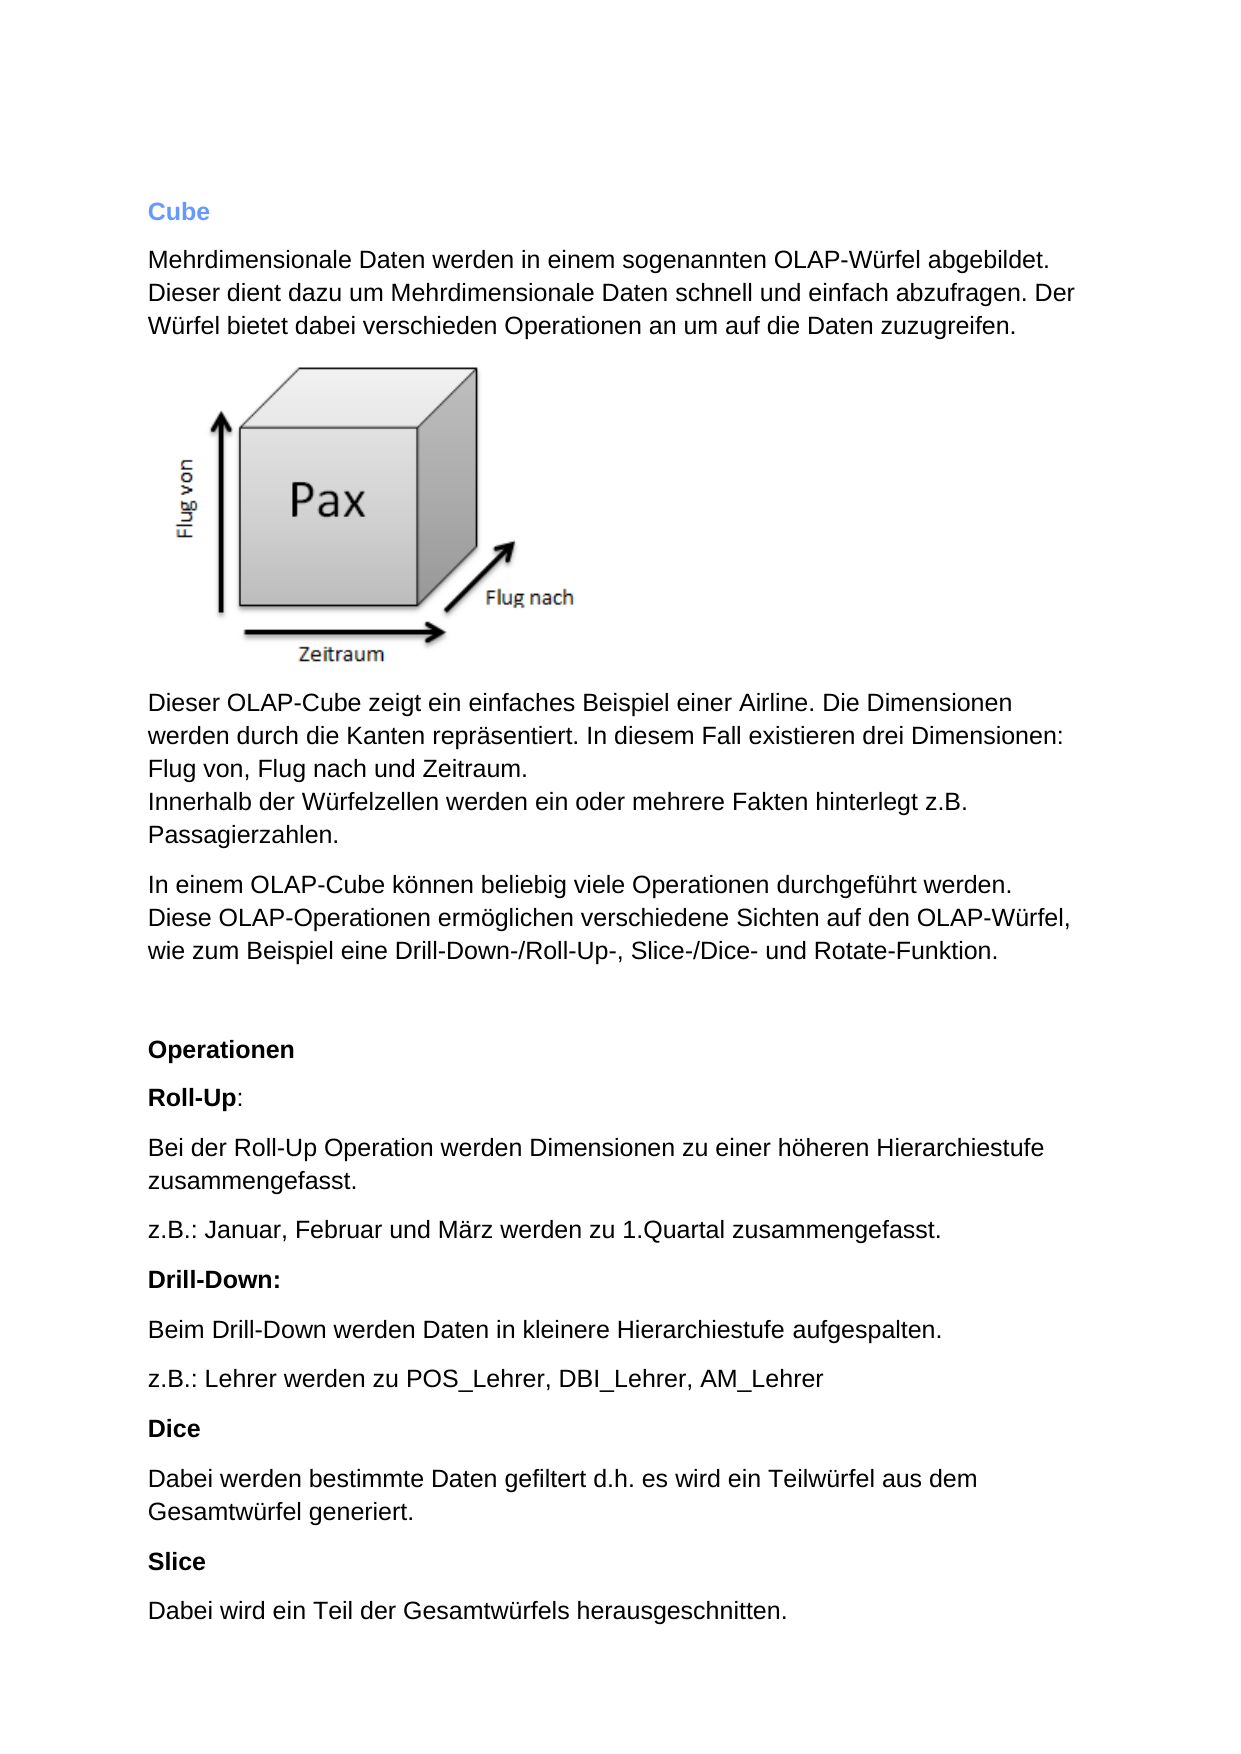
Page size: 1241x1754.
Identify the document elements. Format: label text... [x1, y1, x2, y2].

text Dabei werden bestimmte Daten gefiltert d.h. es wird ein Teilwürfel aus dem Gesamtwürfel generiert. [148, 1464, 1093, 1526]
picture [147, 360, 592, 685]
text Dabei wird ein Teil der Gesamtwürfels herausgeschnitten. [148, 1596, 1093, 1625]
text z.B.: Lehrer werden zu POS_Lehrer, DBI_Lehrer, AM_Lehrer [148, 1364, 1093, 1393]
text Mehrdimensionale Daten werden in einem sogenannten OLAP-Würfel abgebildet. Dieser dient dazu um Mehrdimensionale Daten schnell und einfach abzufragen. Der Würfel bietet dabei verschieden Operationen an um auf die Daten zuzugreifen. [148, 245, 1093, 340]
text Bei der Roll-Up Operation werden Dimensionen zu einer höheren Hierarchiestufe zusammengefasst. [148, 1133, 1093, 1194]
text Dieser OLAP-Cube zeigt ein einfaches Beispiel einer Airline. Die Dimensionen werden durch die Kanten repräsentiert. In diesem Fall existieren drei Dimensionen: Flug von, Flug nach und Zeitraum. [148, 688, 1093, 783]
text Diese OLAP-Operationen ermöglichen verschiedene Sichten auf den OLAP-Würfel, wie zum Beispiel eine Drill-Down-/Roll-Up-, Slice-/Dice- und Rotate-Funktion. [148, 903, 1093, 965]
text Drill-Down: [148, 1265, 1093, 1294]
text Cube [148, 197, 1093, 226]
text Roll-Up: [148, 1083, 1093, 1112]
text In einem OLAP-Cube können beliebig viele Operationen durchgeführt werden. [148, 870, 1093, 899]
text Slice [148, 1547, 1093, 1575]
text Beim Drill-Down werden Daten in kleinere Hierarchiestufe aufgespalten. [148, 1315, 1093, 1343]
text z.B.: Januar, Februar und März werden zu 1.Quartal zusammengefasst. [148, 1215, 1093, 1244]
text Innerhalb der Würfelzellen werden ein oder mehrere Fakten hinterlegt z.B. Passagierzahlen. [148, 787, 1093, 849]
text Dice [148, 1414, 1093, 1443]
text Operationen [148, 1035, 1093, 1064]
